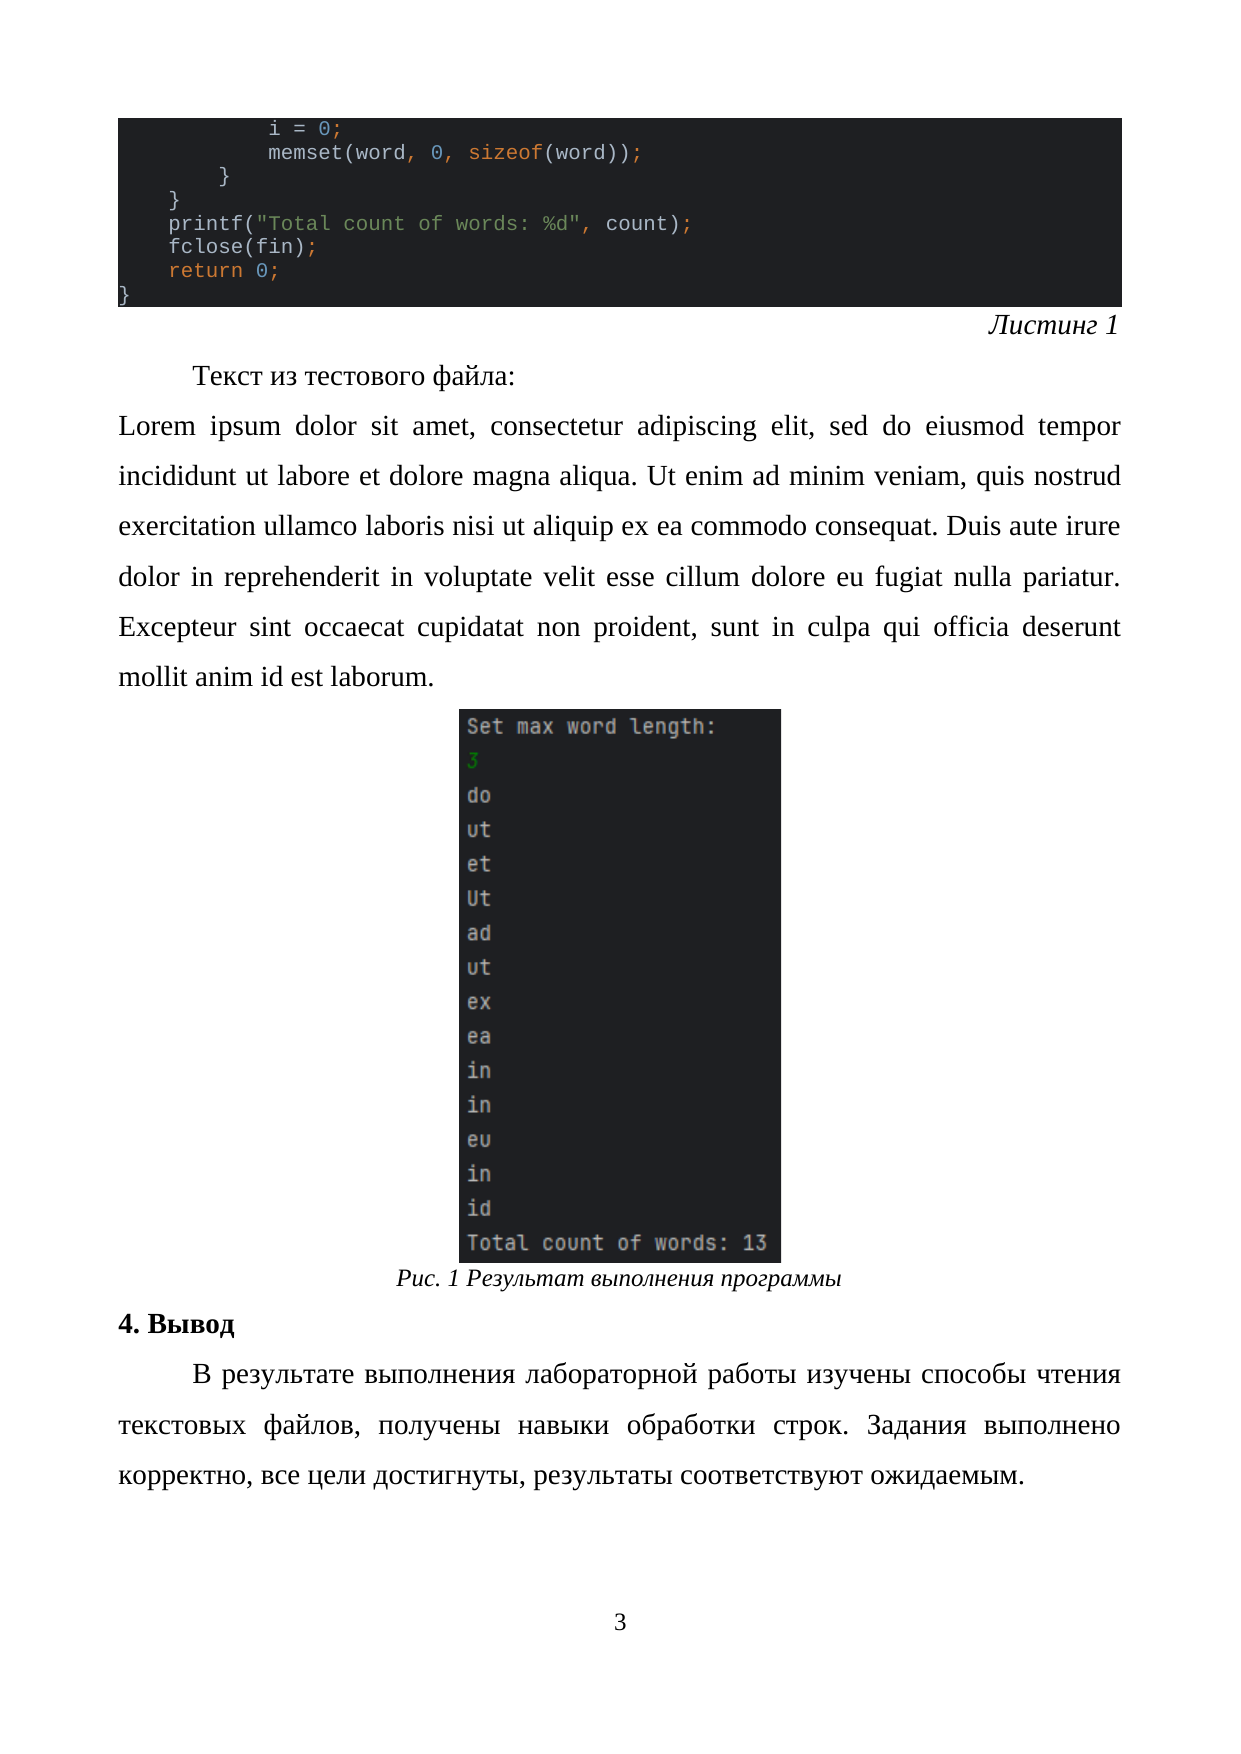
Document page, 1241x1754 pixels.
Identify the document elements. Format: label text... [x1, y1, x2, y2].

text В результате выполнения лабораторной работы изучены способы чтения текстовых файлов, получены навыки обработки строк. Задания выполнено корректно, все цели достигнуты, результаты соответствуют ожидаемым. [118, 1356, 1122, 1491]
text Текст из тестового файла: [118, 358, 1122, 391]
text 4. Вывод [118, 1306, 1122, 1340]
text Lorem ipsum dolor sit amet, consectetur adipiscing elit, sed do eiusmod tempor incididunt ut labore et dolore magna aliqua. Ut enim ad minim veniam, quis nostrud exercitation ullamco laboris nisi ut aliquip ex ea commodo consequat. Duis aute irure dolor in reprehenderit in voluptate velit esse cillum dolore eu fugiat nulla pariatur. Excepteur sint occaecat cupidatat non proident, sunt in culpa qui officia deserunt mollit anim id est laborum. [118, 408, 1122, 693]
text Рис. 1 Результат выполнения программы [118, 1263, 1122, 1292]
picture [459, 709, 782, 1263]
text Листинг 1 [118, 307, 1122, 341]
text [118, 118, 1122, 307]
